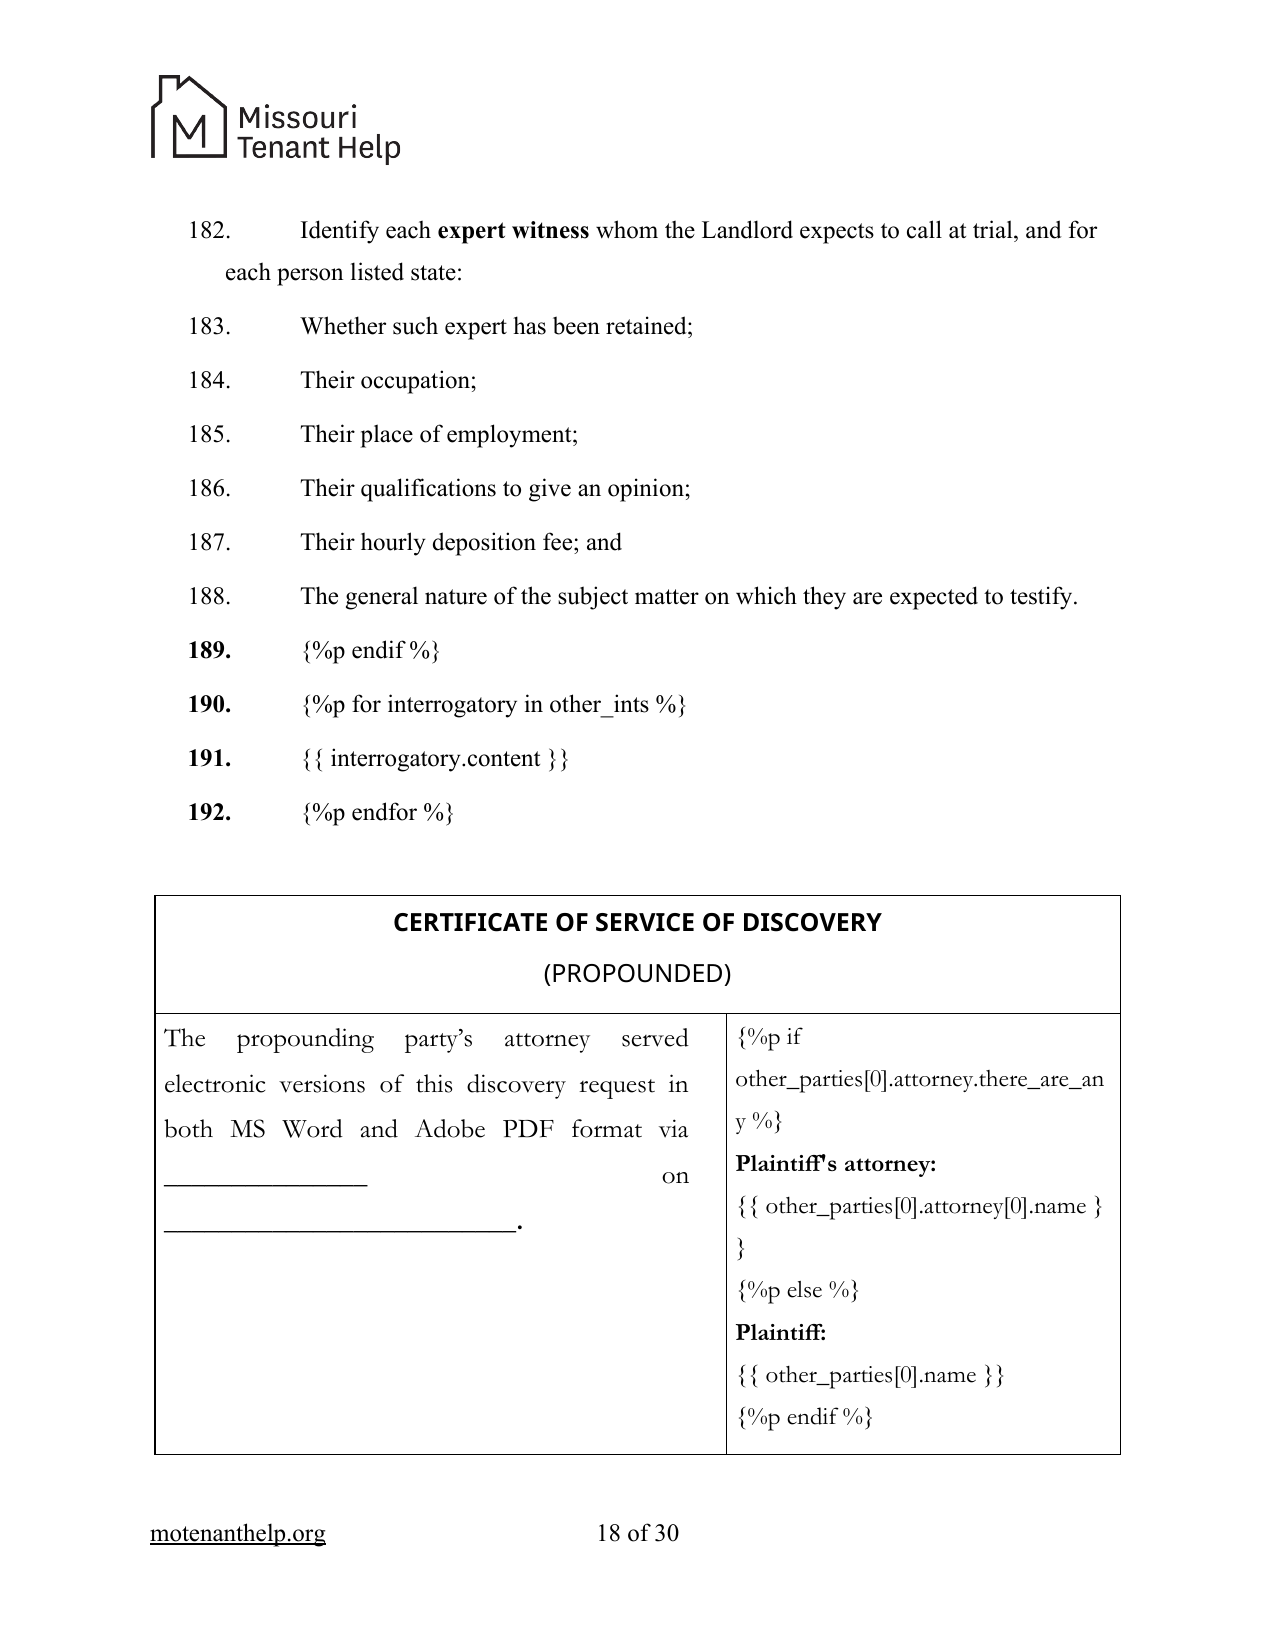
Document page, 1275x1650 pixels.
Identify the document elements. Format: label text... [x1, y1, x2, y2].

table_header CERTIFICATE OF SERVICE OF DISCOVERY (PROPOUNDED) [156, 896, 1120, 1013]
list Whether such expert has been retained; [187, 312, 1125, 339]
list Their qualifications to give an opinion; [187, 474, 1125, 502]
list {%p endfor %} [187, 798, 1125, 826]
list {%p endif %} [187, 636, 1125, 664]
list The general nature of the subject matter on which they are expected to testify. [187, 582, 1125, 610]
list {%p for interrogatory in other_ints %} [187, 690, 1125, 718]
list Their place of employment; [187, 420, 1125, 448]
table_cell The propounding party’s attorney served electronic versions of this discovery request in both MS Word and Adobe PDF format via _______________ on __________________________. [156, 1014, 726, 1454]
picture [150, 75, 401, 166]
table_cell {%p if other_parties[0].attorney.there_are_any %} Plaintiff's attorney: {{ other_parties[0].attorney[0].name }} {%p else %} Plaintiff: {{ other_parties[0].name }} {%p endif %} [727, 1014, 1120, 1454]
list Identify each expert witness whom the Landlord expects to call at trial, and for each person listed state: [187, 216, 1125, 286]
list Their occupation; [187, 366, 1125, 394]
list {{ interrogatory.content }} [187, 744, 1125, 772]
list Their hourly deposition fee; and [187, 528, 1125, 556]
